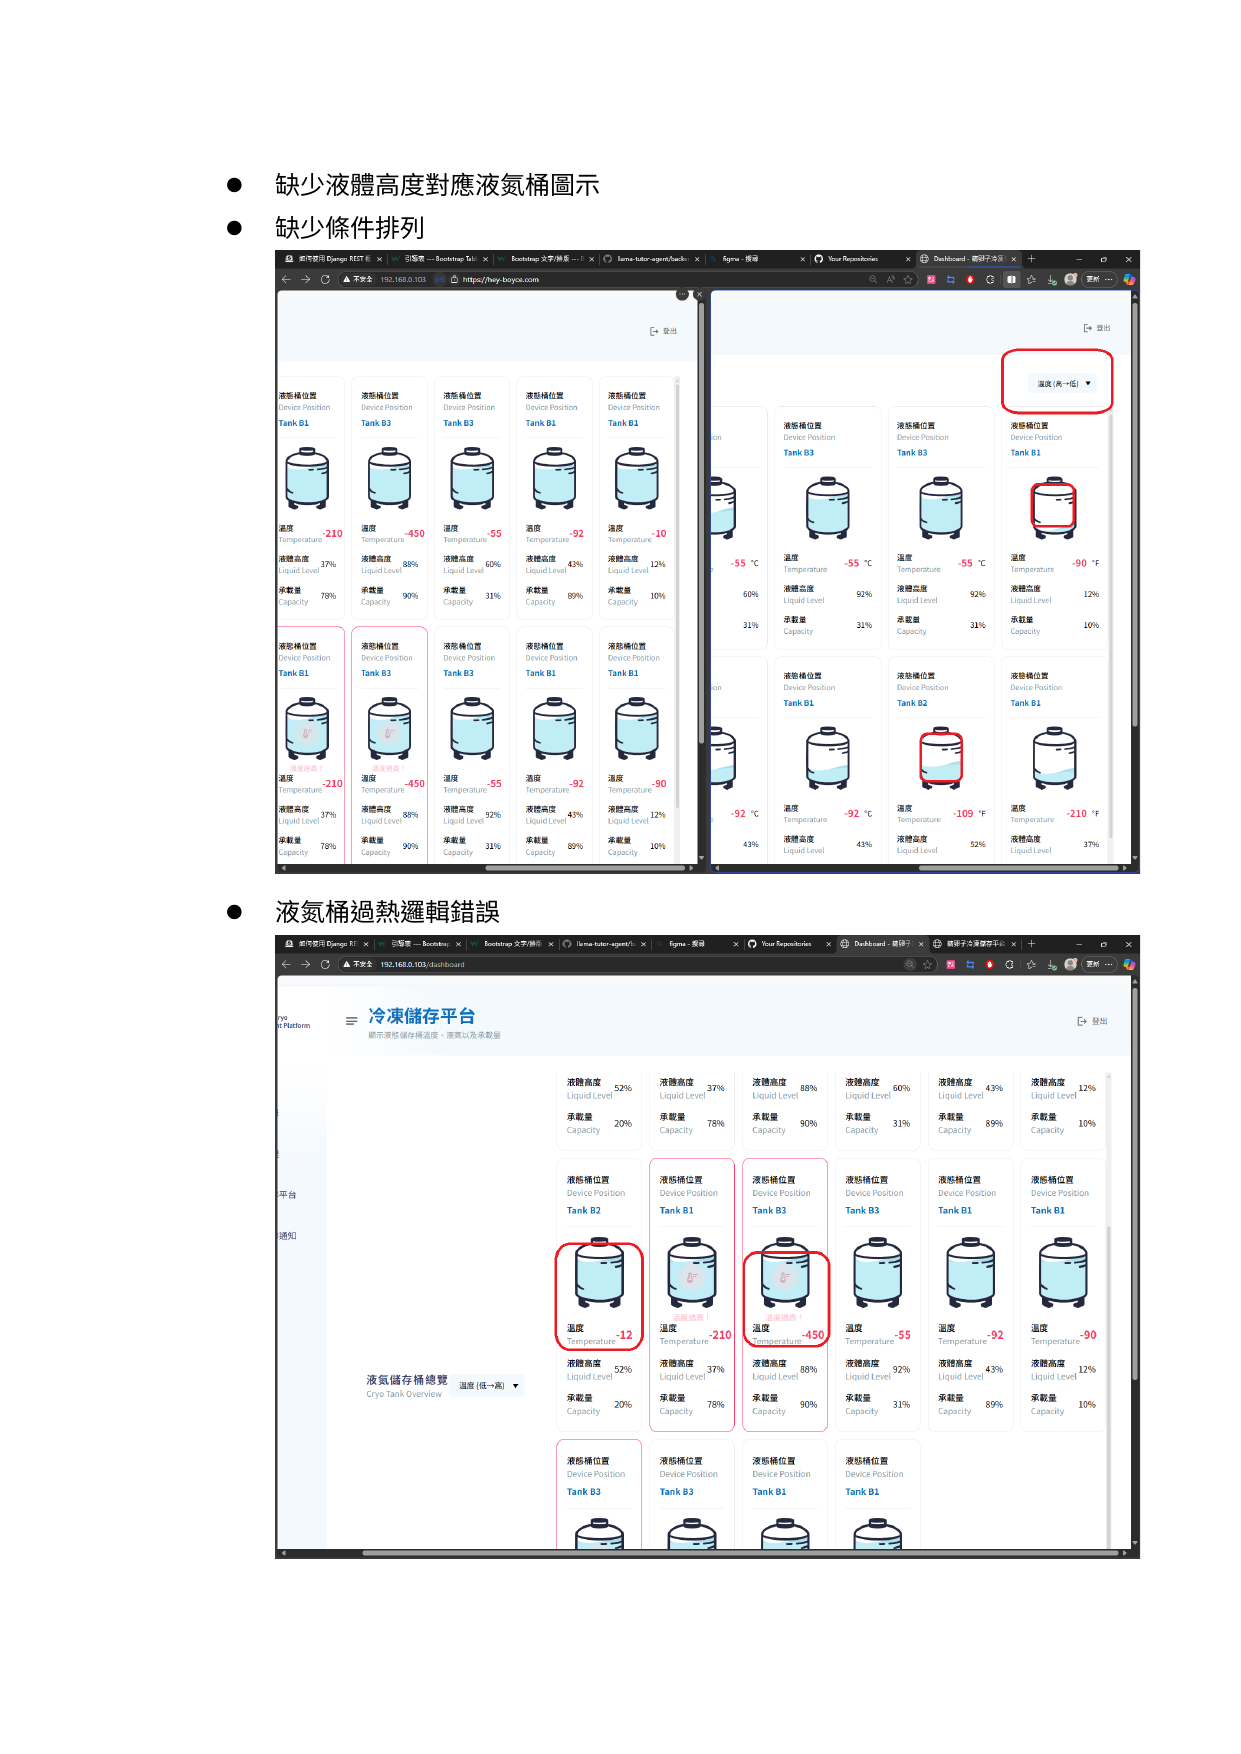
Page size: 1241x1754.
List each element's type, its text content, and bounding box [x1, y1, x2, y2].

picture [275, 935, 1141, 1559]
list 缺少液體高度對應液氮桶圖示 [225, 164, 1053, 202]
list 缺少條件排列 [225, 207, 1053, 245]
list 液氮桶過熱邏輯錯誤 [225, 892, 1053, 930]
picture [275, 250, 1141, 874]
